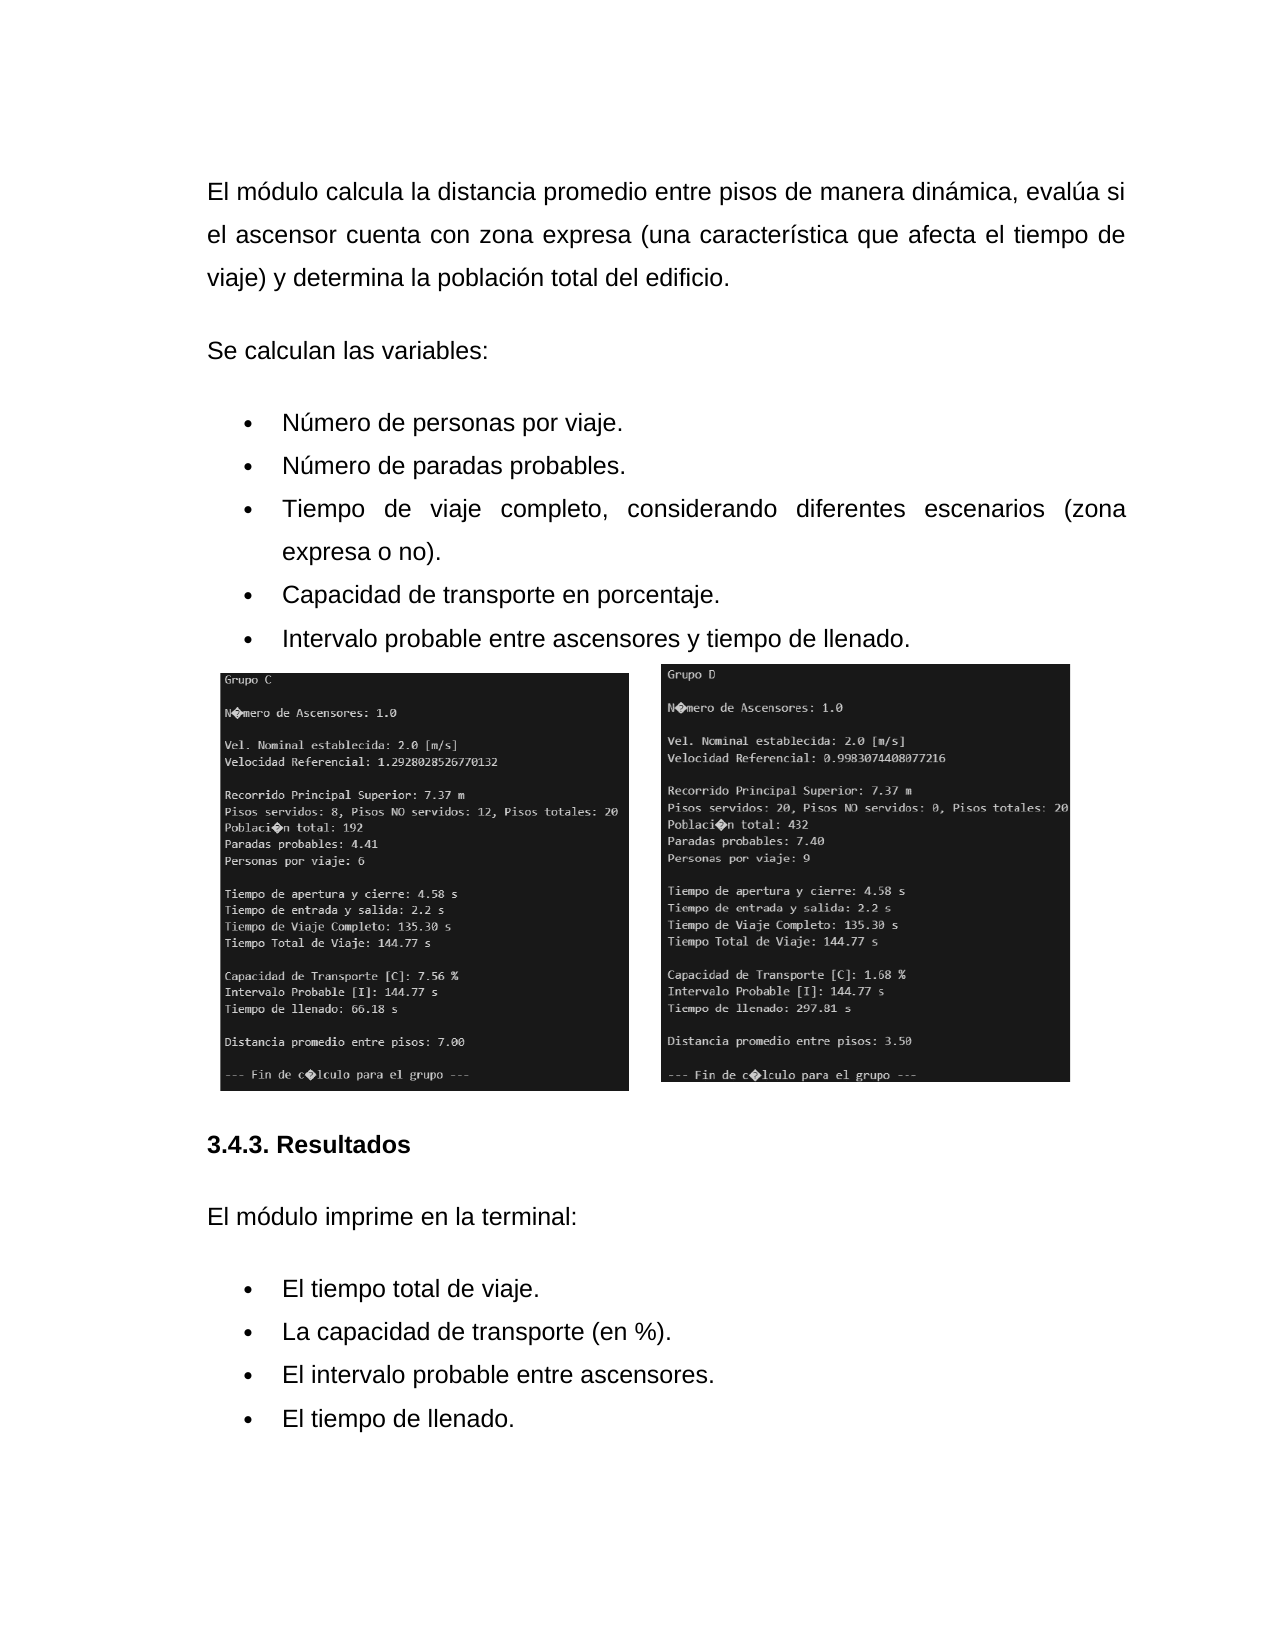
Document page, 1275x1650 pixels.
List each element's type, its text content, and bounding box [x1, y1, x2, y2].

list El tiempo de llenado. [244, 1404, 1127, 1432]
list Número de personas por viaje. [244, 408, 1127, 437]
list Capacidad de transporte en porcentaje. [244, 581, 1127, 609]
text El módulo calcula la distancia promedio entre pisos de manera dinámica, evalúa si el ascensor cuenta con zona expresa (una característica que afecta el tiempo de viaje) y determina la población total del edificio. [207, 177, 1127, 292]
list La capacidad de transporte (en %). [244, 1317, 1127, 1346]
list 3.4.3. Resultados [207, 1130, 1127, 1158]
list El tiempo total de viaje. [244, 1274, 1127, 1303]
picture [661, 664, 1071, 1082]
list Número de paradas probables. [244, 451, 1127, 480]
list Intervalo probable entre ascensores y tiempo de llenado. [244, 624, 1127, 652]
text Se calculan las variables: [207, 336, 1127, 364]
picture [220, 673, 629, 1091]
list Tiempo de viaje completo, considerando diferentes escenarios (zona expresa o no). [244, 494, 1127, 566]
list El intervalo probable entre ascensores. [244, 1361, 1127, 1389]
text El módulo imprime en la terminal: [207, 1202, 1127, 1231]
